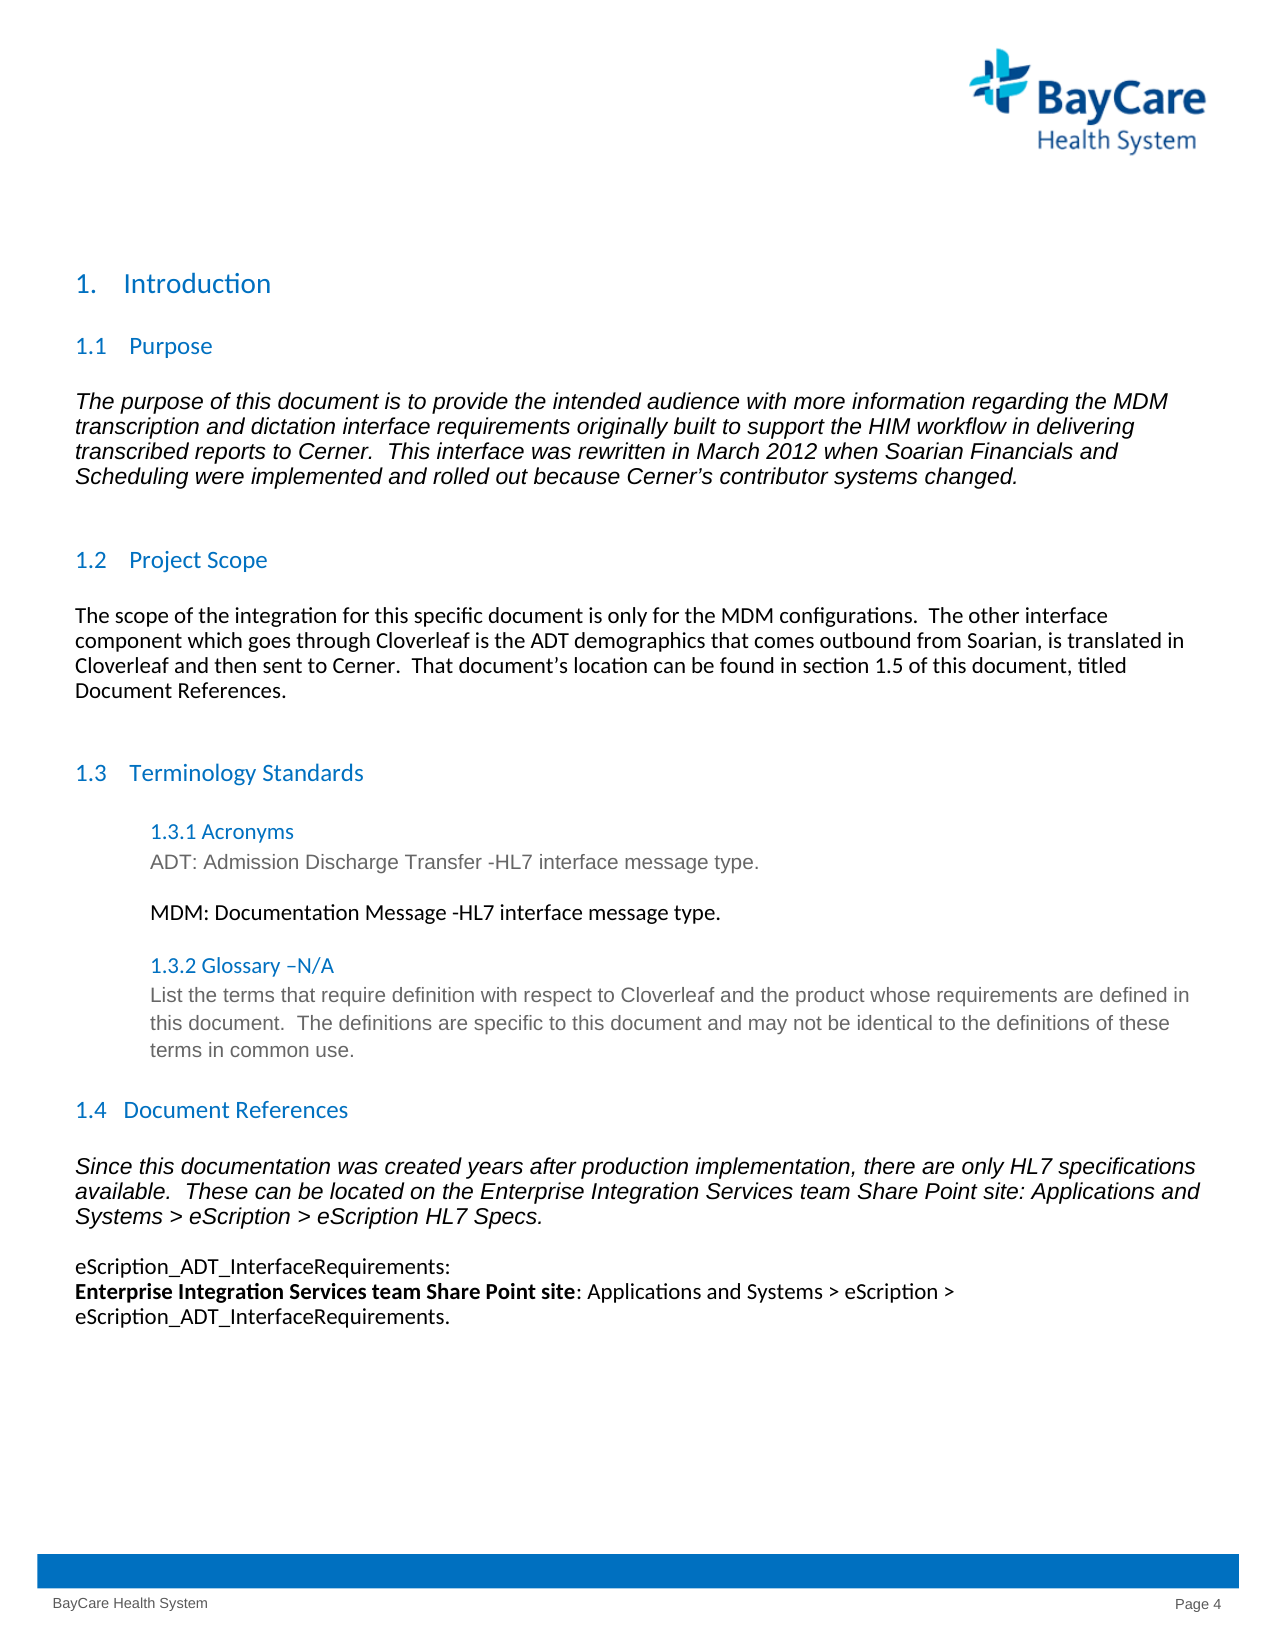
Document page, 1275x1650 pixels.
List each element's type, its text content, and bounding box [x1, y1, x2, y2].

subtitle 1.2 Project Scope [75, 544, 1200, 574]
subtitle 1.4 Document References [75, 1095, 1200, 1125]
subtitle 1. Introduction [75, 265, 1200, 301]
subtitle 1.3.1 Acronyms [75, 817, 1200, 845]
subtitle 1.3.2 Glossary –N/A [75, 951, 1200, 979]
subtitle 1.3 Terminology Standards [75, 758, 1200, 788]
picture [951, 37, 1233, 168]
subtitle 1.1 Purpose [75, 330, 1200, 360]
